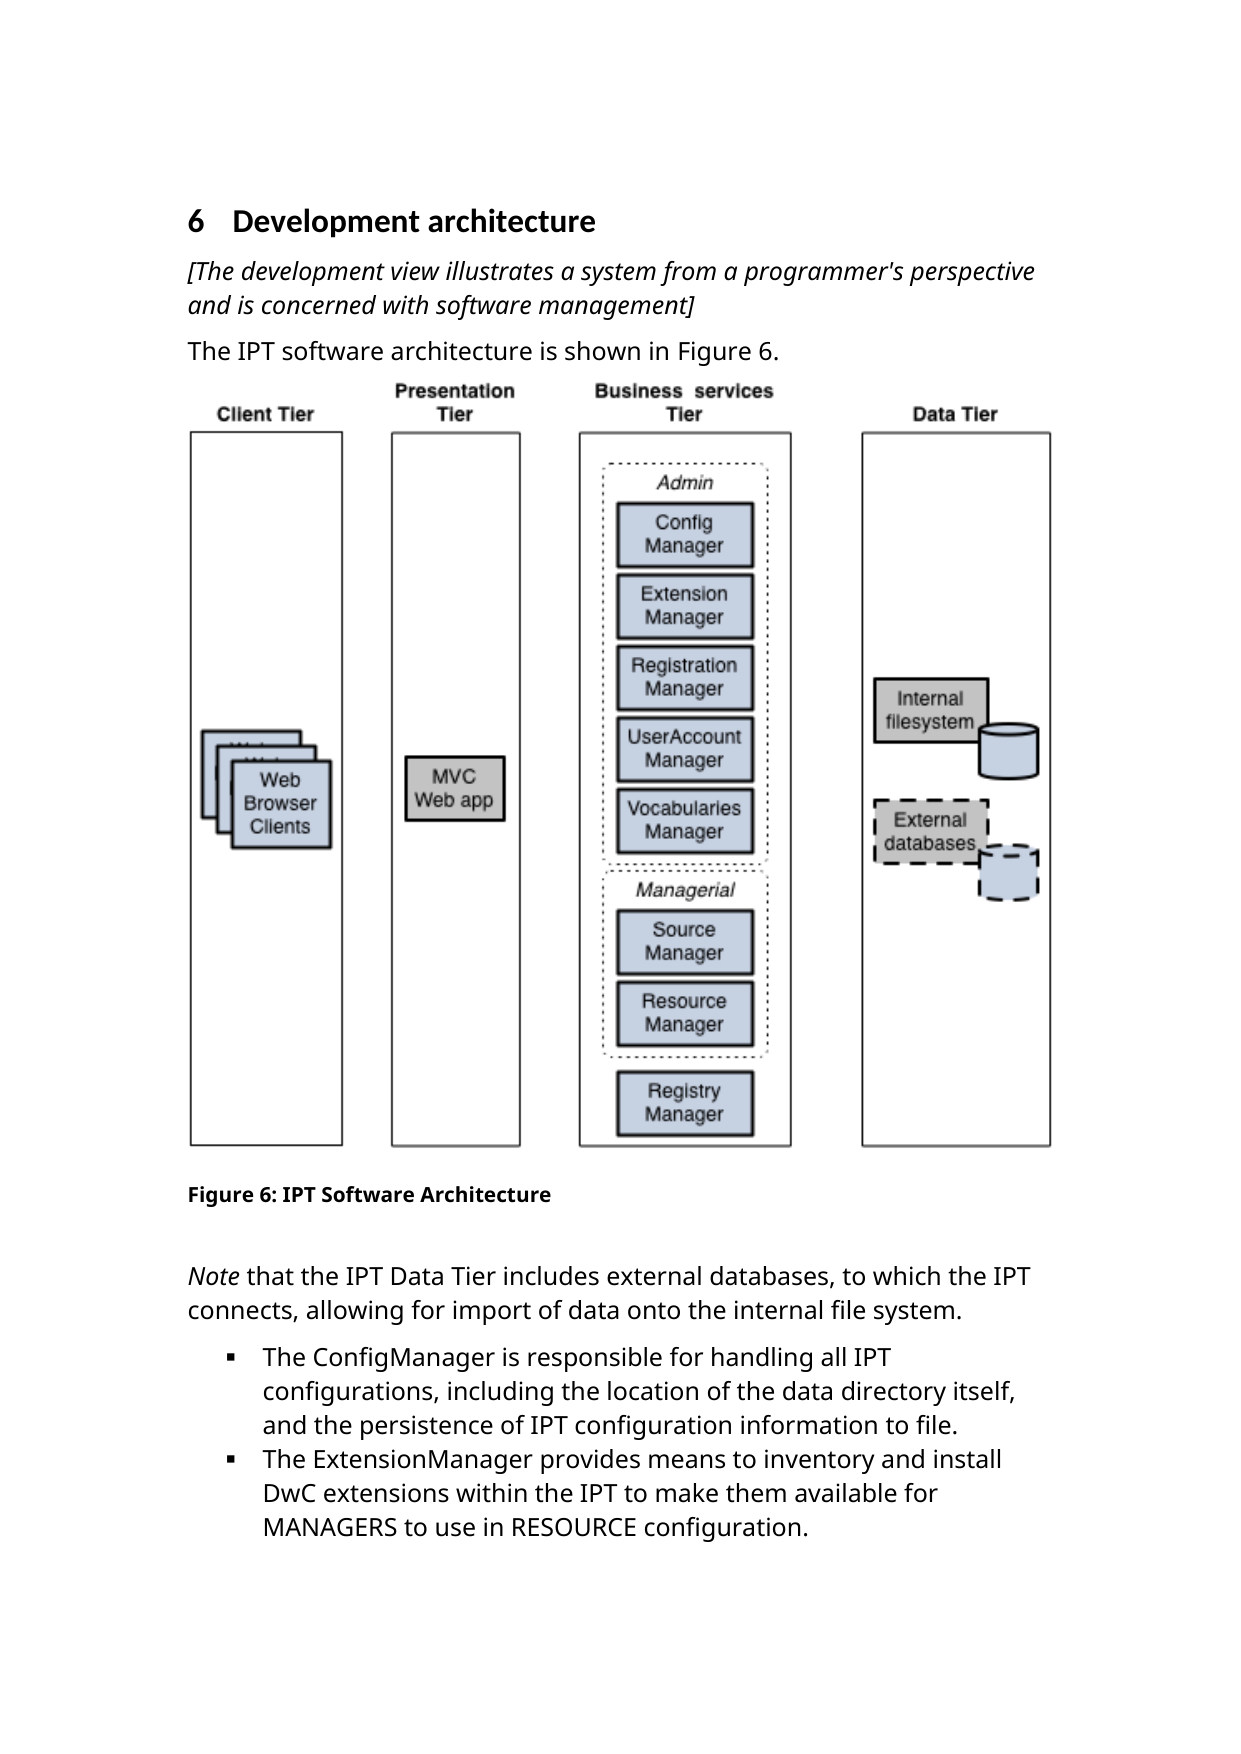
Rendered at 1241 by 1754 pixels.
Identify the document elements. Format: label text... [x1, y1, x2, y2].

list The ExtensionManager provides means to inventory and install DwC extensions within the IPT to make them available for MANAGERS to use in RESOURCE configuration. [225, 1442, 1053, 1544]
text The IPT software architecture is shown in Figure 6. [187, 334, 1053, 368]
text Note that the IPT Data Tier includes external databases, to which the IPT connects, allowing for import of data onto the internal file system. [187, 1259, 1053, 1327]
subtitle Development architecture [187, 200, 1053, 241]
text [The development view illustrates a system from a programmer's perspective and is concerned with software management] [187, 253, 1053, 321]
picture [187, 380, 1053, 1168]
list The ConfigManager is responsible for handling all IPT configurations, including the location of the data directory itself, and the persistence of IPT configuration information to file. [225, 1339, 1053, 1442]
